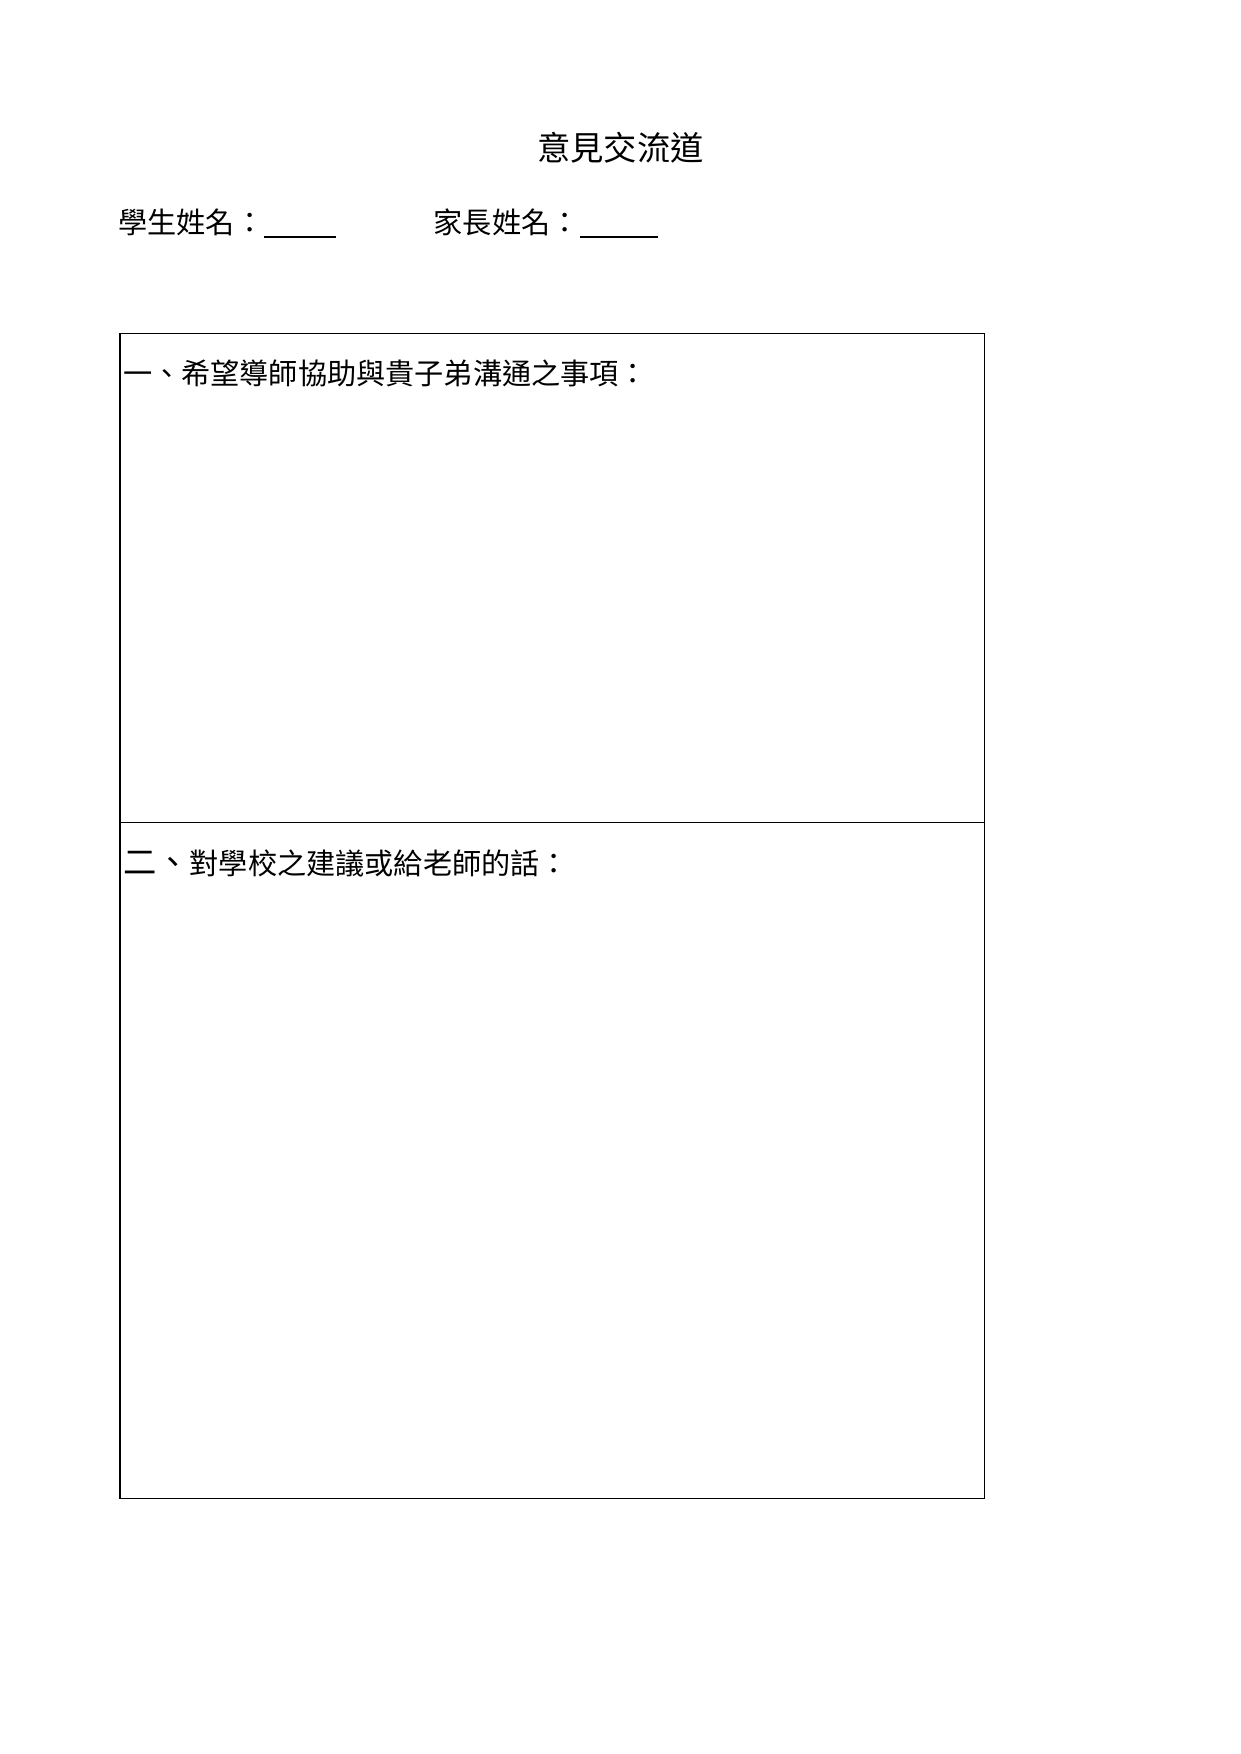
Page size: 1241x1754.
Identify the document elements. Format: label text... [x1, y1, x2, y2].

table_cell 二、對學校之建議或給老師的話： [121, 823, 984, 1498]
text 學生姓名： 家長姓名： [118, 183, 1122, 258]
table_header 一、希望導師協助與貴子弟溝通之事項： [121, 334, 984, 822]
text 意見交流道 [118, 108, 1122, 183]
